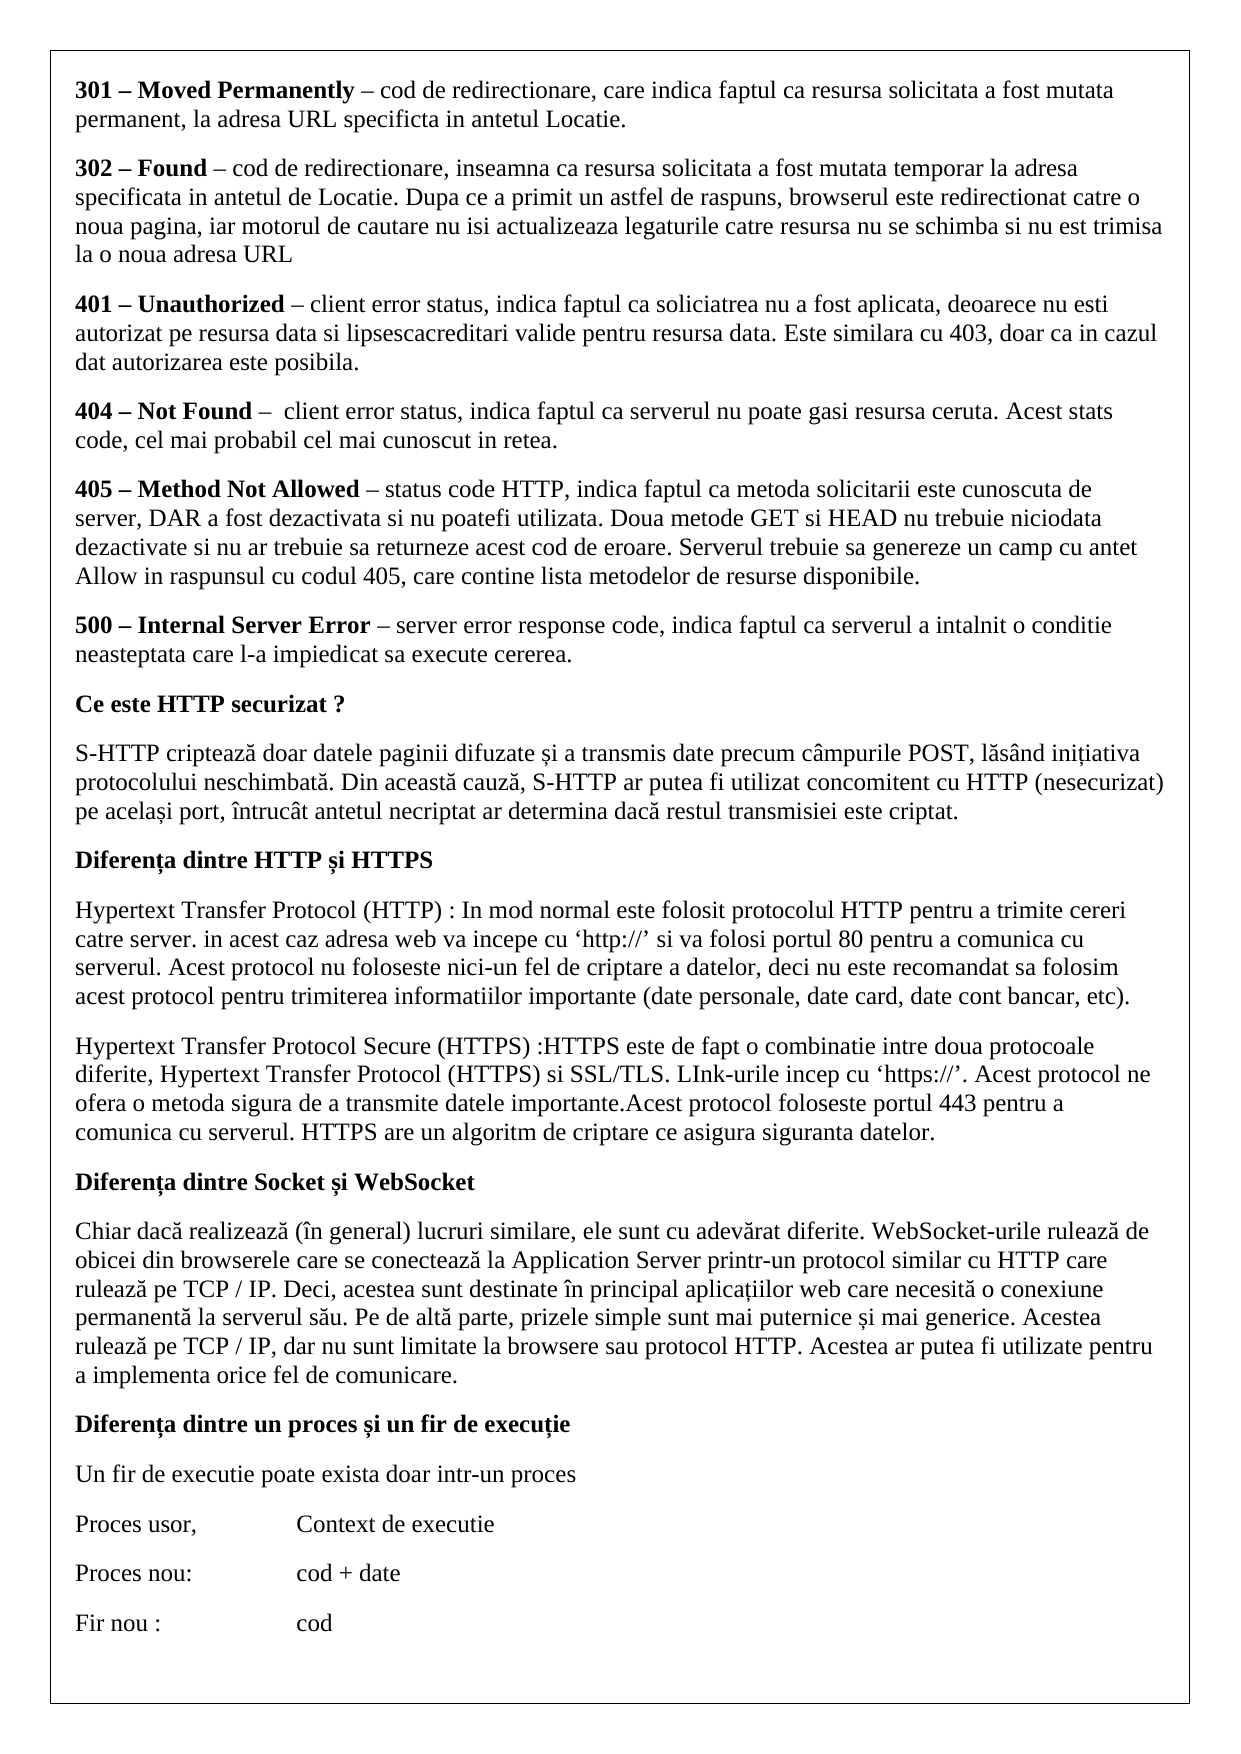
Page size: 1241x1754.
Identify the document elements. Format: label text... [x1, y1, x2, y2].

text 405 – Method Not Allowed – status code HTTP, indica faptul ca metoda solicitarii este cunoscuta de server, DAR a fost dezactivata si nu poatefi utilizata. Doua metode GET si HEAD nu trebuie niciodata dezactivate si nu ar trebuie sa returneze acest cod de eroare. Serverul trebuie sa genereze un camp cu antet Allow in raspunsul cu codul 405, care contine lista metodelor de resurse disponibile. [75, 474, 1165, 589]
text Proces usor, Context de executie [75, 1509, 1165, 1537]
text Diferența dintre un proces și un fir de execuție [75, 1409, 1165, 1438]
text Diferența dintre Socket și WebSocket [75, 1167, 1165, 1195]
text Proces nou: cod + date [75, 1558, 1165, 1587]
text 500 – Internal Server Error – server error response code, indica faptul ca serverul a intalnit o conditie neasteptata care l-a impiedicat sa execute cererea. [75, 610, 1165, 668]
text 404 – Not Found – client error status, indica faptul ca serverul nu poate gasi resursa ceruta. Acest stats code, cel mai probabil cel mai cunoscut in retea. [75, 396, 1165, 454]
text Ce este HTTP securizat ? [75, 689, 1165, 717]
text Diferența dintre HTTP și HTTPS [75, 845, 1165, 874]
text S-HTTP criptează doar datele paginii difuzate și a transmis date precum câmpurile POST, lăsând inițiativa protocolului neschimbată. Din această cauză, S-HTTP ar putea fi utilizat concomitent cu HTTP (nesecurizat) pe același port, întrucât antetul necriptat ar determina dacă restul transmisiei este criptat. [75, 738, 1165, 824]
text Hypertext Transfer Protocol Secure (HTTPS) :HTTPS este de fapt o combinatie intre doua protocoale diferite, Hypertext Transfer Protocol (HTTPS) si SSL/TLS. LInk-urile incep cu ‘https://’. Acest protocol ne ofera o metoda sigura de a transmite datele importante.Acest protocol foloseste portul 443 pentru a comunica cu serverul. HTTPS are un algoritm de criptare ce asigura siguranta datelor. [75, 1031, 1165, 1146]
text Un fir de executie poate exista doar intr-un proces [75, 1459, 1165, 1488]
text Chiar dacă realizează (în general) lucruri similare, ele sunt cu adevărat diferite. WebSocket-urile rulează de obicei din browserele care se conectează la Application Server printr-un protocol similar cu HTTP care rulează pe TCP / IP. Deci, acestea sunt destinate în principal aplicațiilor web care necesită o conexiune permanentă la serverul său. Pe de altă parte, prizele simple sunt mai puternice și mai generice. Acestea rulează pe TCP / IP, dar nu sunt limitate la browsere sau protocol HTTP. Acestea ar putea fi utilizate pentru a implementa orice fel de comunicare. [75, 1216, 1165, 1389]
text Hypertext Transfer Protocol (HTTP) : In mod normal este folosit protocolul HTTP pentru a trimite cereri catre server. in acest caz adresa web va incepe cu ‘http://’ si va folosi portul 80 pentru a comunica cu serverul. Acest protocol nu foloseste nici-un fel de criptare a datelor, deci nu este recomandat sa folosim acest protocol pentru trimiterea informatiilor importante (date personale, date card, date cont bancar, etc). [75, 895, 1165, 1010]
text Fir nou : cod [75, 1608, 1165, 1637]
text 302 – Found – cod de redirectionare, inseamna ca resursa solicitata a fost mutata temporar la adresa specificata in antetul de Locatie. Dupa ce a primit un astfel de raspuns, browserul este redirectionat catre o noua pagina, iar motorul de cautare nu isi actualizeaza legaturile catre resursa nu se schimba si nu est trimisa la o noua adresa URL [75, 153, 1165, 268]
text 301 – Moved Permanently – cod de redirectionare, care indica faptul ca resursa solicitata a fost mutata permanent, la adresa URL specificta in antetul Locatie. [75, 75, 1165, 132]
text 401 – Unauthorized – client error status, indica faptul ca soliciatrea nu a fost aplicata, deoarece nu esti autorizat pe resursa data si lipsescacreditari valide pentru resursa data. Este similara cu 403, doar ca in cazul dat autorizarea este posibila. [75, 289, 1165, 375]
